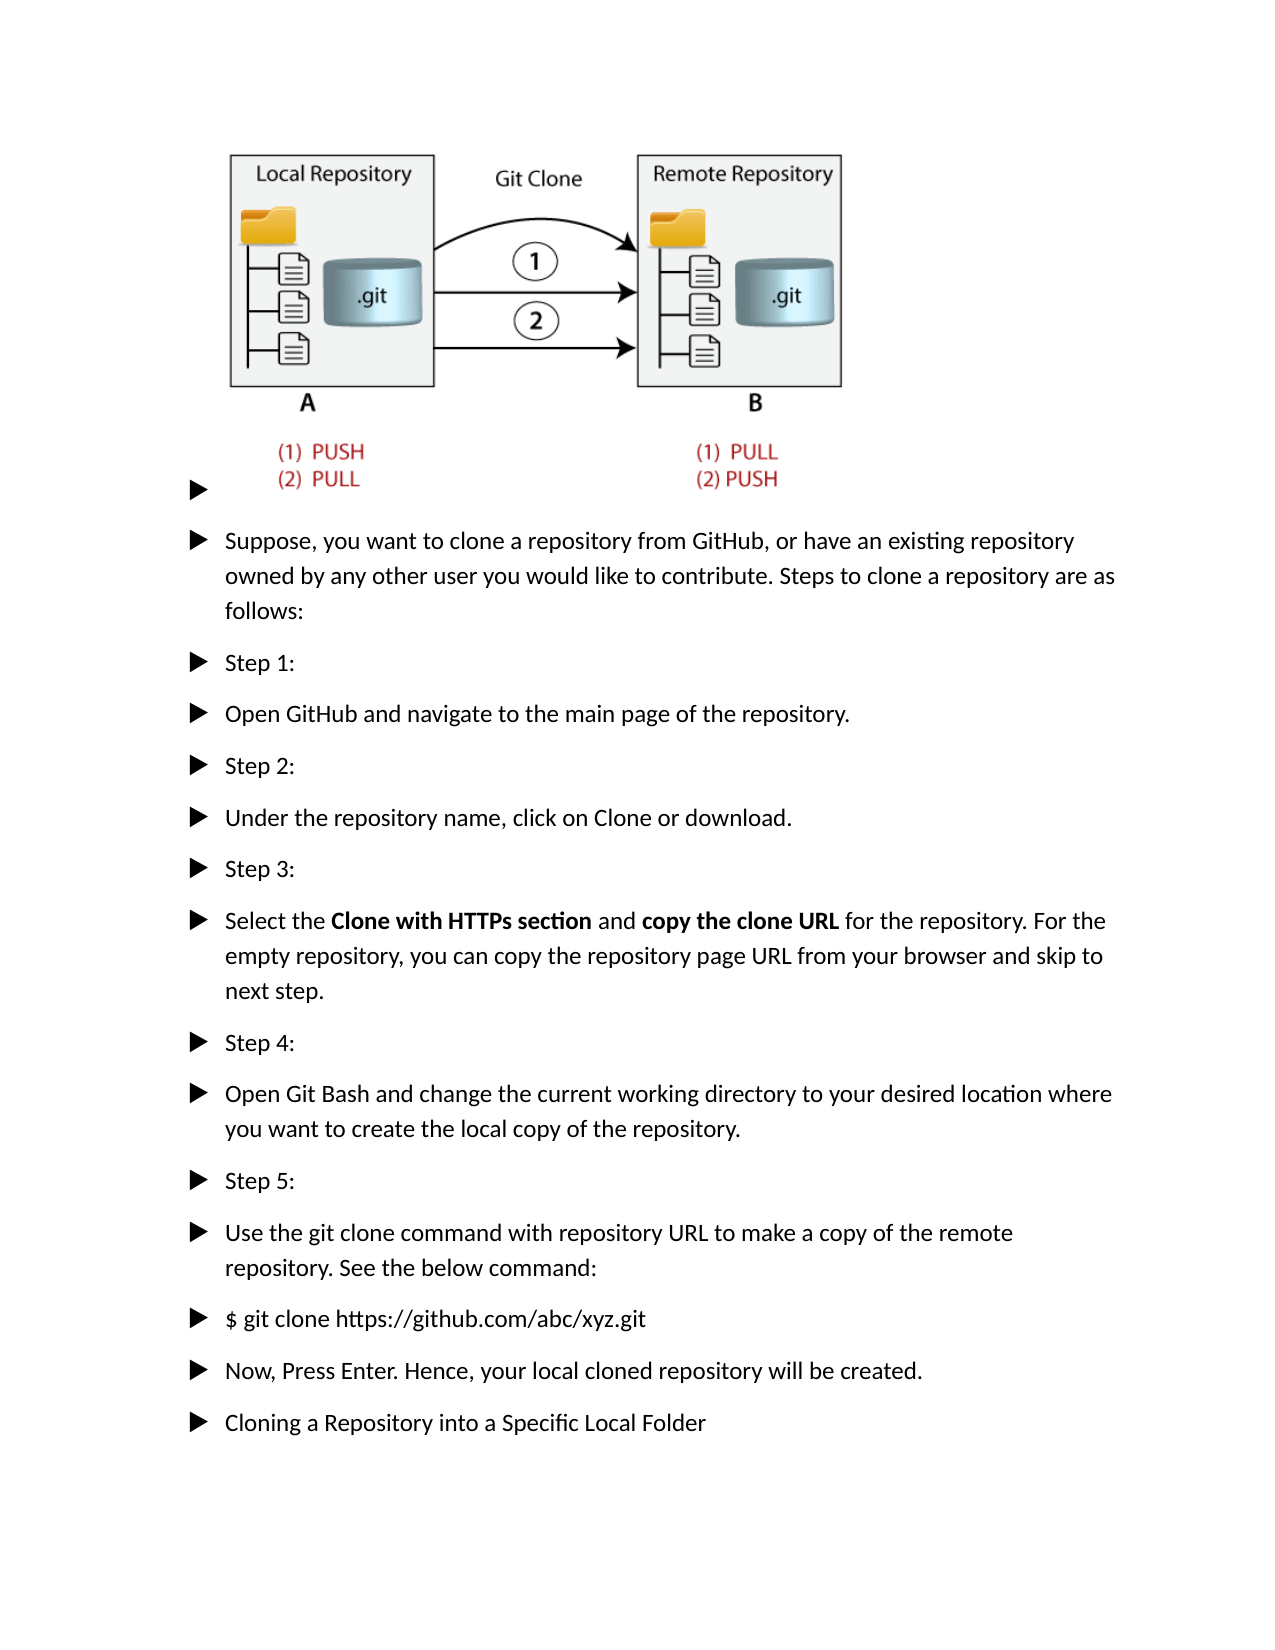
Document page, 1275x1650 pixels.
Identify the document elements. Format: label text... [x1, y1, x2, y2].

list Open Git Bash and change the current working directory to your desired location where you want to create the local copy of the repository. [187, 1079, 1125, 1144]
list Step 2: [187, 750, 1125, 781]
list Under the repository name, click on Clone or download. [187, 802, 1125, 832]
picture [225, 150, 849, 499]
list Select the Clone with HTTPs section and copy the clone URL for the repository. For the empty repository, you can copy the repository page URL from your browser and skip to next step. [187, 905, 1125, 1006]
list Step 5: [187, 1165, 1125, 1196]
list $ git clone https://github.com/abc/xyz.git [187, 1304, 1125, 1334]
list Now, Press Enter. Hence, your local cloned repository will be created. [187, 1355, 1125, 1386]
list Step 1: [187, 647, 1125, 677]
list Step 3: [187, 854, 1125, 884]
list Open GitHub and navigate to the main page of the repository. [187, 699, 1125, 729]
list Step 4: [187, 1027, 1125, 1057]
list Use the git clone command with repository URL to make a copy of the remote repository. See the below command: [187, 1217, 1125, 1282]
list Suppose, you want to clone a repository from GitHub, or have an existing repository owned by any other user you would like to contribute. Steps to clone a repository are as follows: [187, 525, 1125, 626]
list Cloning a Repository into a Specific Local Folder [187, 1407, 1125, 1437]
